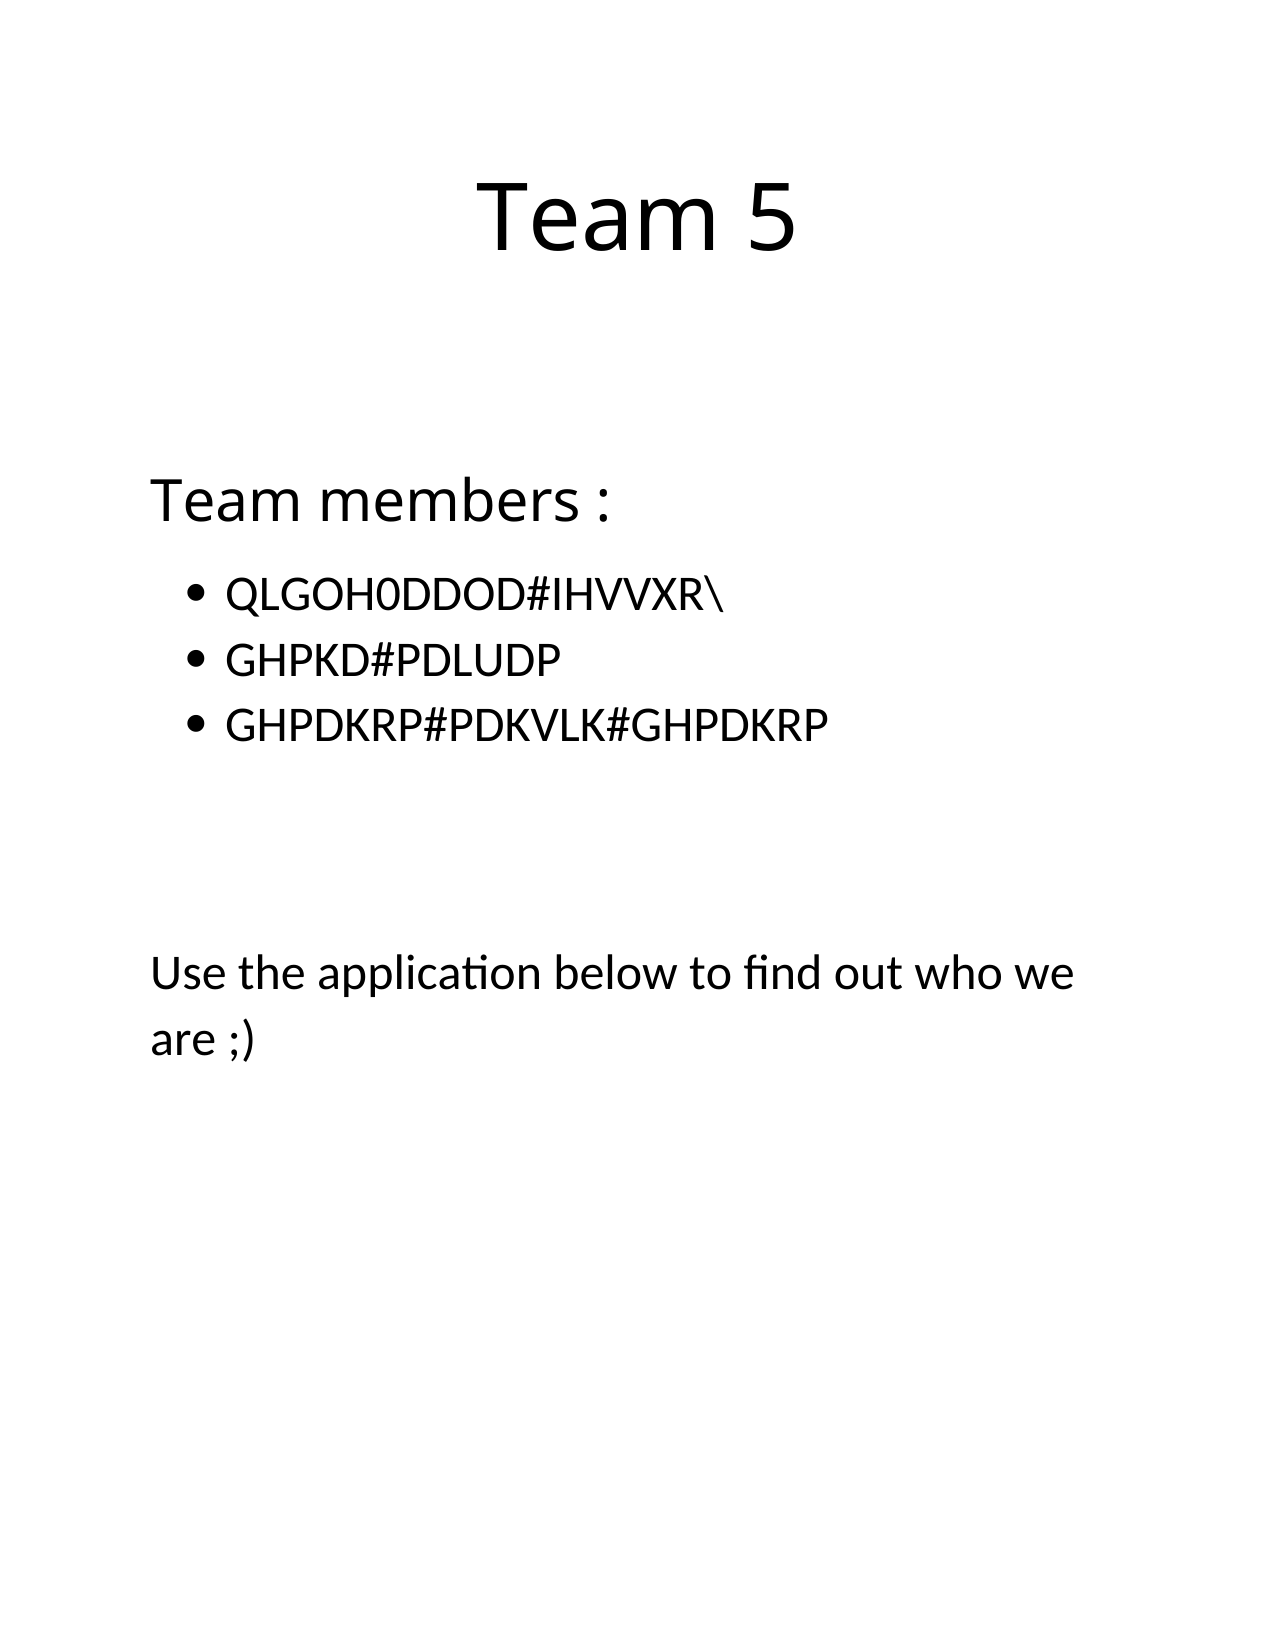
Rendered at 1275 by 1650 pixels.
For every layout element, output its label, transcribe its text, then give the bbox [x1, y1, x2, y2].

list QLGOH0DDOD#IHVVXR\ [187, 562, 1125, 623]
text Team members : [150, 459, 1125, 539]
list GHPDKRP#PDKVLK#GHPDKRP [187, 693, 1125, 754]
text Team 5 [150, 150, 1125, 278]
text Use the application below to find out who we are ;) [150, 941, 1125, 1068]
list GHPKD#PDLUDP [187, 627, 1125, 688]
